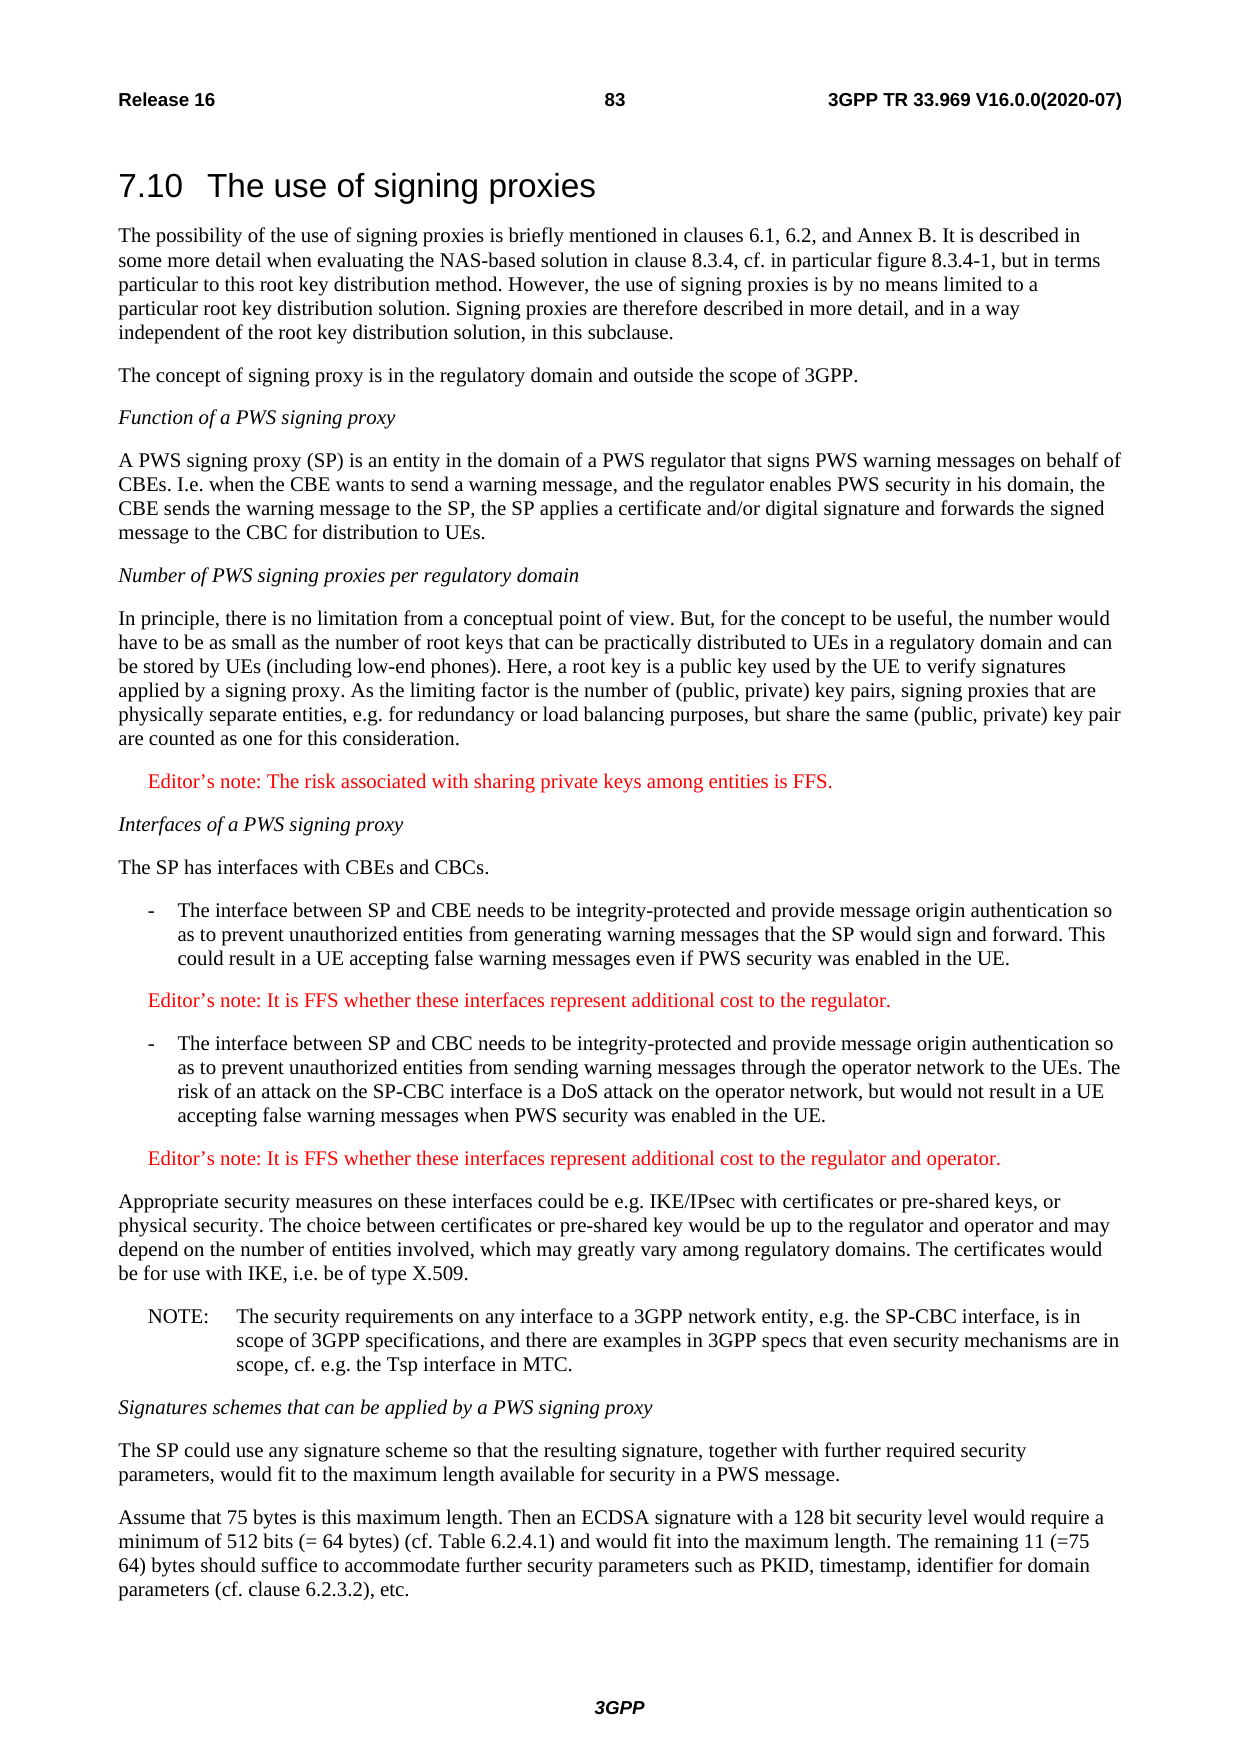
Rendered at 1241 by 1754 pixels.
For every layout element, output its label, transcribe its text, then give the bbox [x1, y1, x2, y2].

text Function of a PWS signing proxy [118, 405, 1122, 429]
text Editor’s note: It is FFS whether these interfaces represent additional cost to the regulator and operator. [148, 1146, 1122, 1170]
text The concept of signing proxy is in the regulatory domain and outside the scope of 3GPP. [118, 362, 1122, 387]
text Appropriate security measures on these interfaces could be e.g. IKE/IPsec with certificates or pre-shared keys, or physical security. The choice between certificates or pre-shared key would be up to the regulator and operator and may depend on the number of entities involved, which may greatly vary among regulatory domains. The certificates would be for use with IKE, i.e. be of type X.509. [118, 1189, 1122, 1285]
text Editor’s note: It is FFS whether these interfaces represent additional cost to the regulator. [148, 988, 1122, 1012]
text A PWS signing proxy (SP) is an entity in the domain of a PWS regulator that signs PWS warning messages on behalf of CBEs. I.e. when the CBE wants to send a warning message, and the regulator enables PWS security in his domain, the CBE sends the warning message to the SP, the SP applies a certificate and/or digital signature and forwards the signed message to the CBC for distribution to UEs. [118, 448, 1122, 544]
text - The interface between SP and CBC needs to be integrity-protected and provide message origin authentication so as to prevent unauthorized entities from sending warning messages through the operator network to the UEs. The risk of an attack on the SP-CBC interface is a DoS attack on the operator network, but would not result in a UE accepting false warning messages when PWS security was enabled in the UE. [148, 1031, 1122, 1127]
text - The interface between SP and CBE needs to be integrity-protected and provide message origin authentication so as to prevent unauthorized entities from generating warning messages that the SP would sign and forward. This could result in a UE accepting false warning messages even if PWS security was enabled in the UE. [148, 897, 1122, 970]
text Signatures schemes that can be applied by a PWS signing proxy [118, 1395, 1122, 1419]
subtitle 7.10 The use of signing proxies [118, 166, 1122, 205]
text Interfaces of a PWS signing proxy [118, 812, 1122, 836]
text The SP has interfaces with CBEs and CBCs. [118, 855, 1122, 879]
text Assume that 75 bytes is this maximum length. Then an ECDSA signature with a 128 bit security level would require a minimum of 512 bits (= 64 bytes) (cf. Table 6.2.4.1) and would fit into the maximum length. The remaining 11 (=75 64) bytes should suffice to accommodate further security parameters such as PKID, timestamp, identifier for domain parameters (cf. clause 6.2.3.2), etc. [118, 1505, 1122, 1601]
text Editor’s note: The risk associated with sharing private keys among entities is FFS. [148, 769, 1122, 793]
text Number of PWS signing proxies per regulatory domain [118, 563, 1122, 587]
text NOTE: The security requirements on any interface to a 3GPP network entity, e.g. the SP-CBC interface, is in scope of 3GPP specifications, and there are examples in 3GPP specs that even security mechanisms are in scope, cf. e.g. the Tsp interface in MTC. [148, 1304, 1122, 1376]
text In principle, there is no limitation from a conceptual point of view. But, for the concept to be useful, the number would have to be as small as the number of root keys that can be practically distributed to UEs in a regulatory domain and can be stored by UEs (including low-end phones). Here, a root key is a public key used by the UE to verify signatures applied by a signing proxy. As the limiting factor is the number of (public, private) key pairs, signing proxies that are physically separate entities, e.g. for redundancy or load balancing purposes, but share the same (public, private) key pair are counted as one for this consideration. [118, 606, 1122, 750]
text The SP could use any signature scheme so that the resulting signature, together with further required security parameters, would fit to the maximum length available for security in a PWS message. [118, 1438, 1122, 1486]
text The possibility of the use of signing proxies is briefly mentioned in clauses 6.1, 6.2, and Annex B. It is described in some more detail when evaluating the NAS-based solution in clause 8.3.4, cf. in particular figure 8.3.4-1, but in terms particular to this root key distribution method. However, the use of signing proxies is by no means limited to a particular root key distribution solution. Signing proxies are therefore described in more detail, and in a way independent of the root key distribution solution, in this subclause. [118, 223, 1122, 344]
